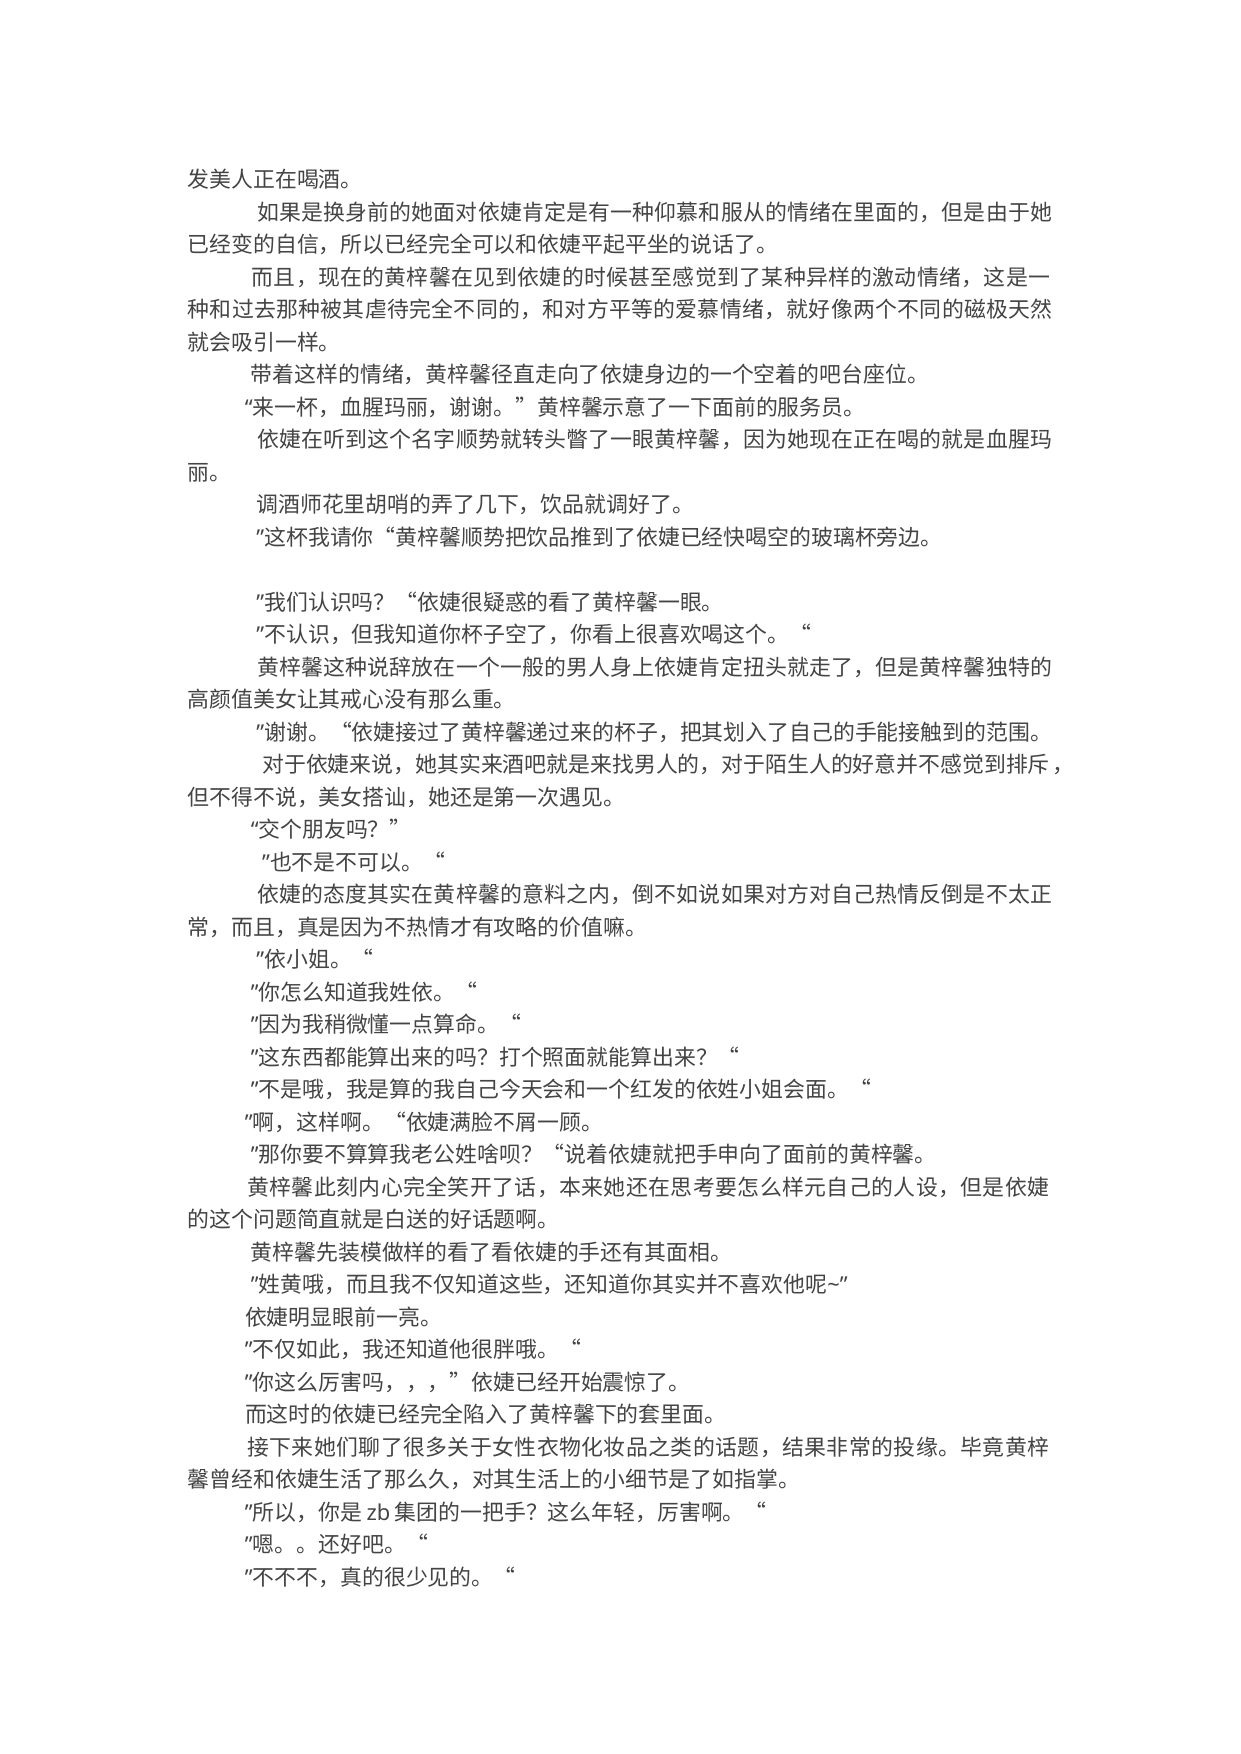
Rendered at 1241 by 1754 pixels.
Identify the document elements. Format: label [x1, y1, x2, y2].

text [187, 162, 1053, 1592]
